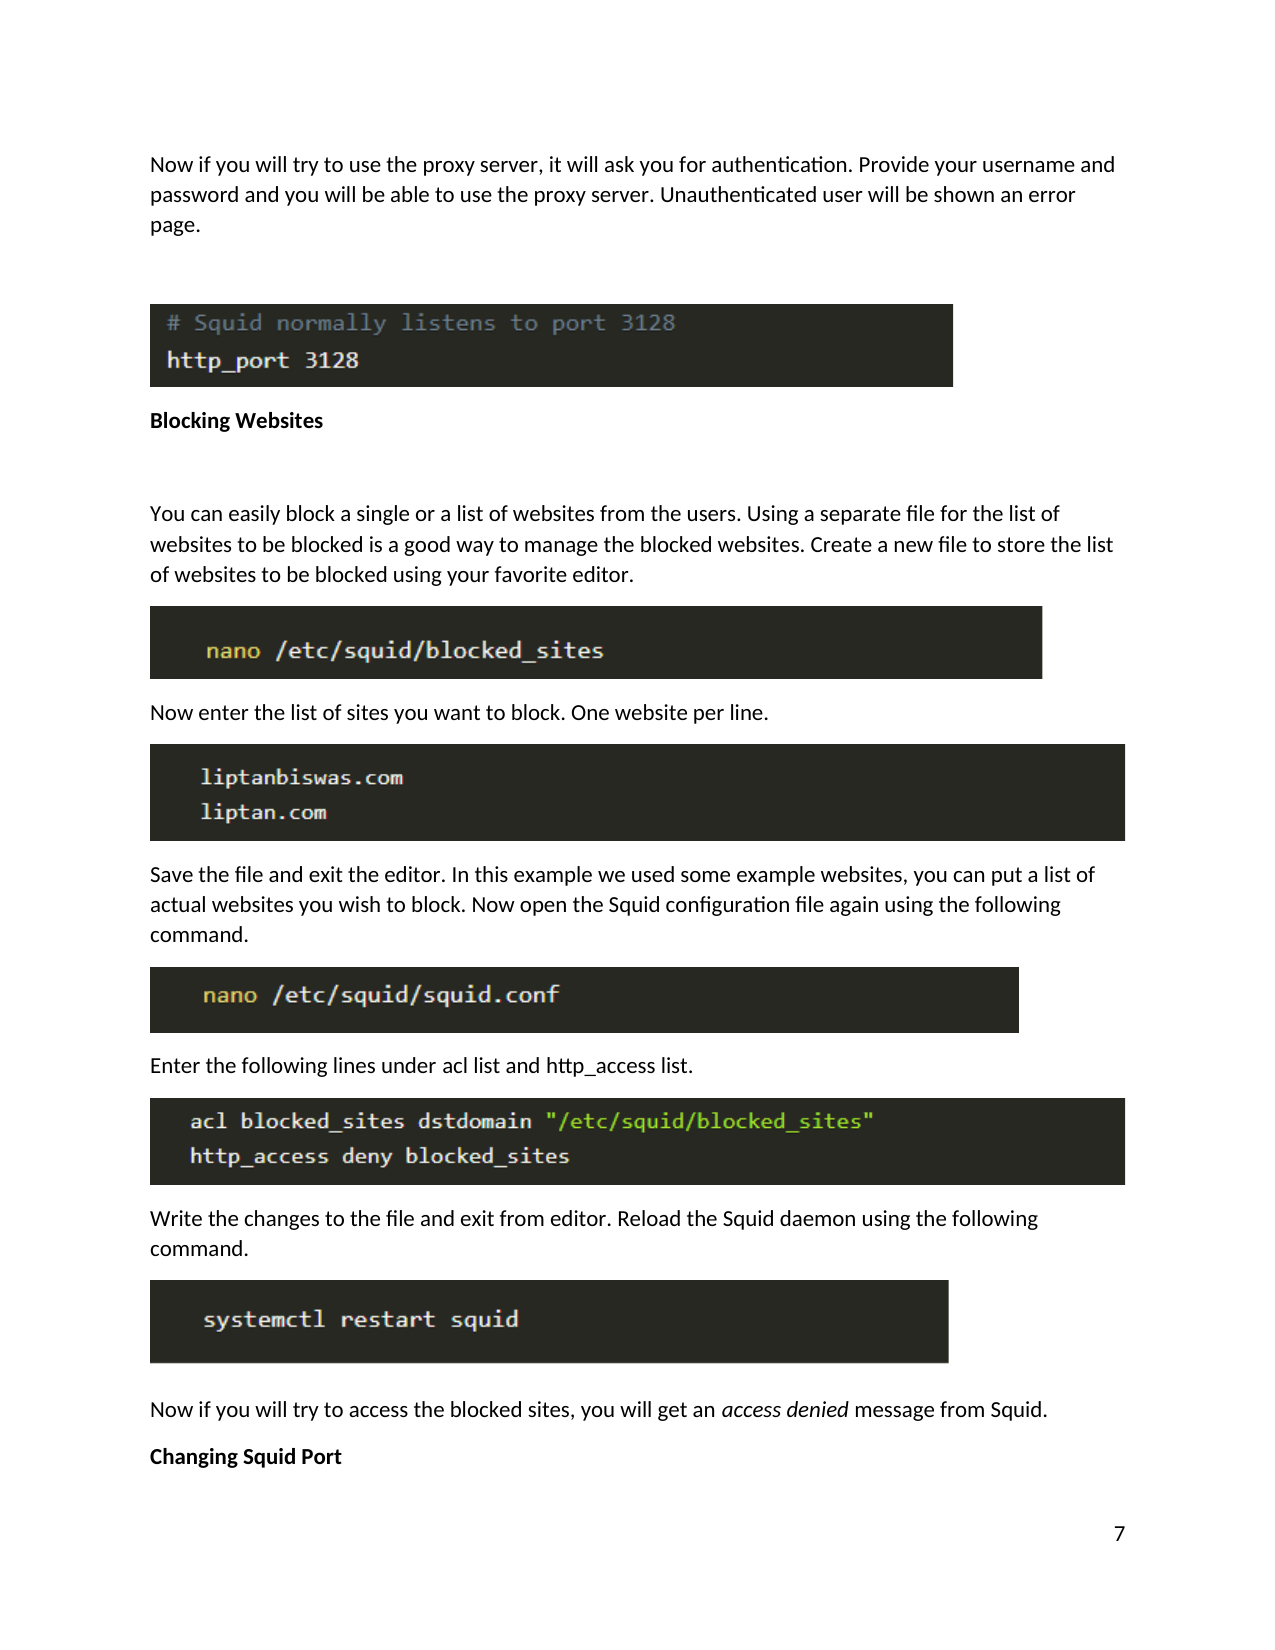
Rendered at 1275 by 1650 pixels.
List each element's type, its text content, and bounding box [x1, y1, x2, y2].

text Write the changes to the file and exit from editor. Reload the Squid daemon using the following command. [150, 1204, 1125, 1262]
text Save the file and exit the editor. In this example we used some example websites, you can put a list of actual websites you wish to block. Now open the Squid configuration file again using the following command. [150, 860, 1125, 948]
picture [150, 744, 1125, 841]
text Changing Squid Port [150, 1442, 1125, 1470]
picture [150, 967, 1019, 1033]
text Now if you will try to access the blocked sites, you will get an access denied message from Squid. [150, 1395, 1125, 1423]
text Now if you will try to use the proxy server, it will ask you for authentication. Provide your username and password and you will be able to use the proxy server. Unauthenticated user will be shown an error page. [150, 150, 1125, 238]
text Blocking Websites [150, 406, 1125, 434]
picture [150, 1098, 1125, 1185]
picture [150, 1280, 949, 1376]
text You can easily block a single or a list of websites from the users. Using a separate file for the list of websites to be blocked is a good way to manage the blocked websites. Create a new file to store the list of websites to be blocked using your favorite editor. [150, 499, 1125, 588]
picture [150, 606, 1043, 679]
text Enter the following lines under acl list and http_access list. [150, 1052, 1125, 1079]
picture [150, 304, 954, 387]
text Now enter the list of sites you want to block. One website per line. [150, 698, 1125, 726]
